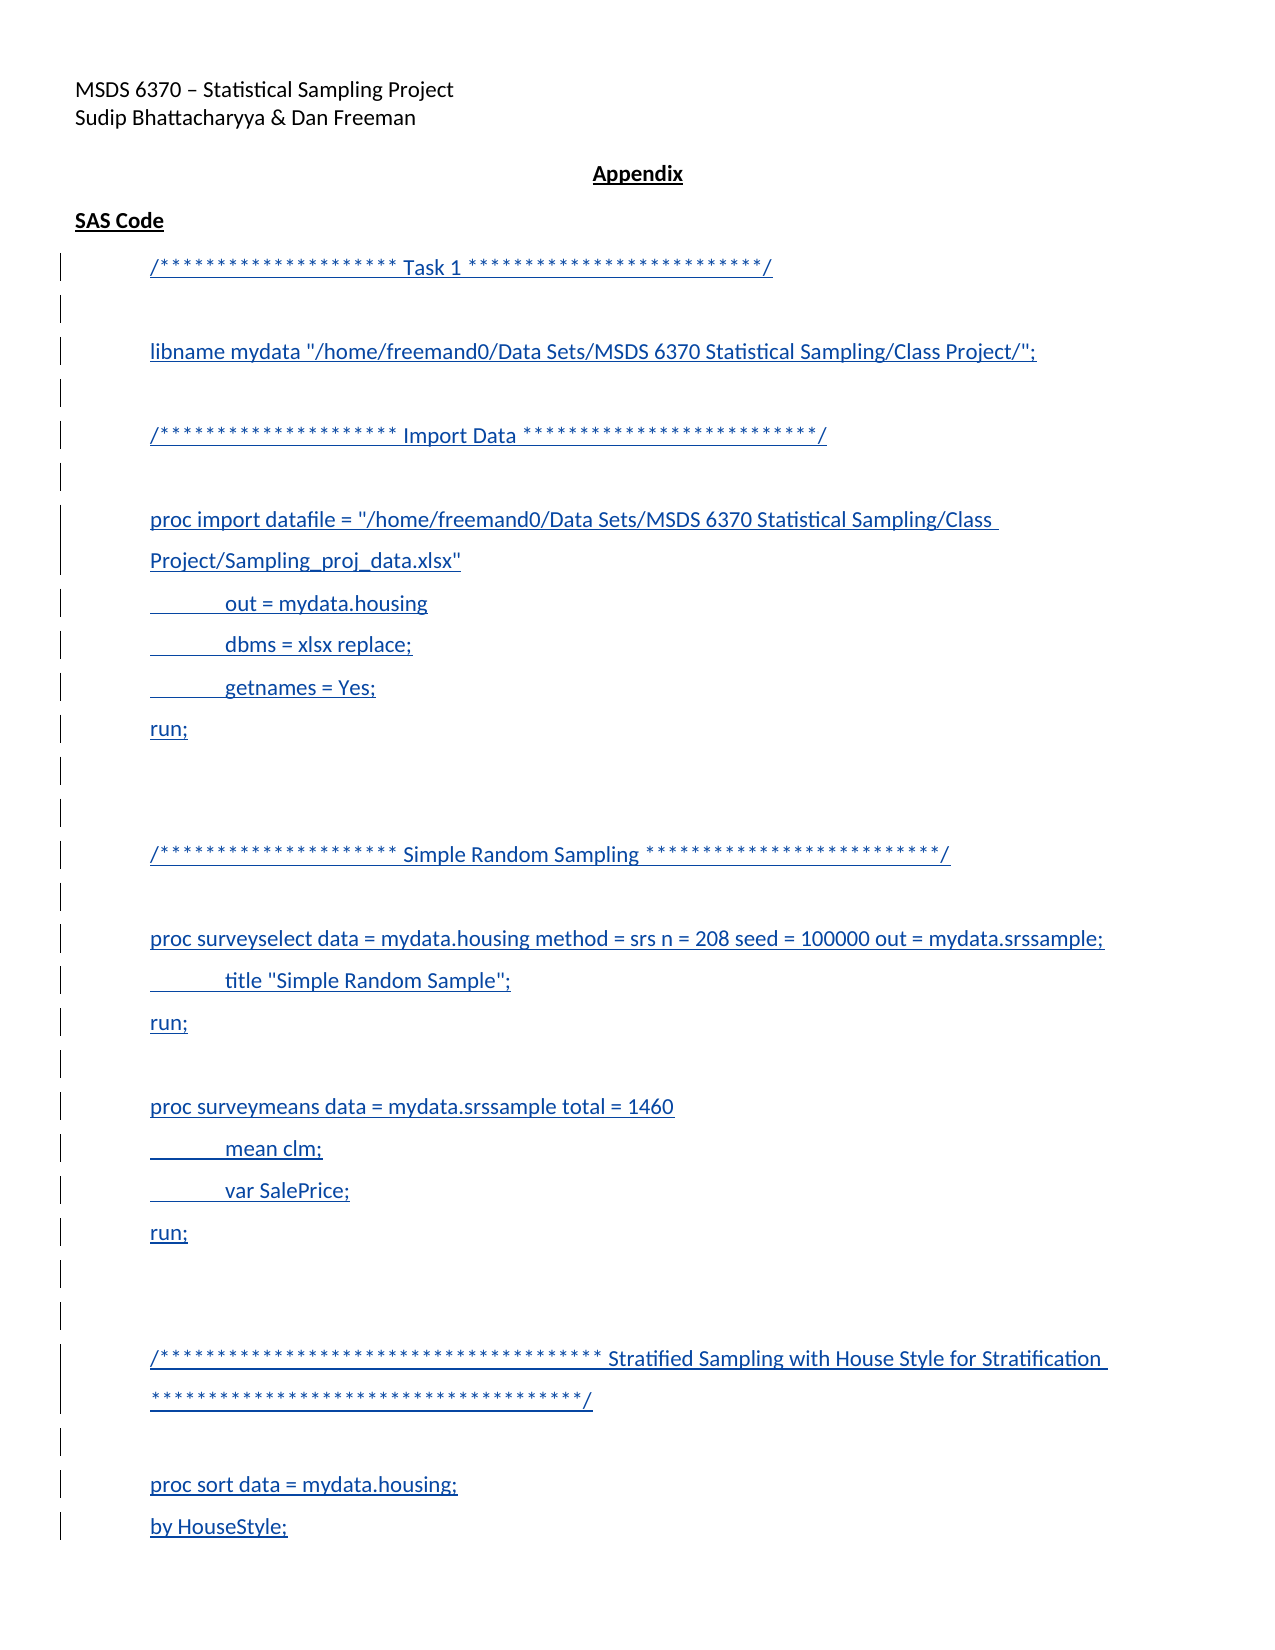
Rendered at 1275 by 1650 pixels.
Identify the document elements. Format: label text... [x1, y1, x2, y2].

text Appendix [75, 159, 1200, 187]
text SAS Code [75, 206, 1200, 234]
